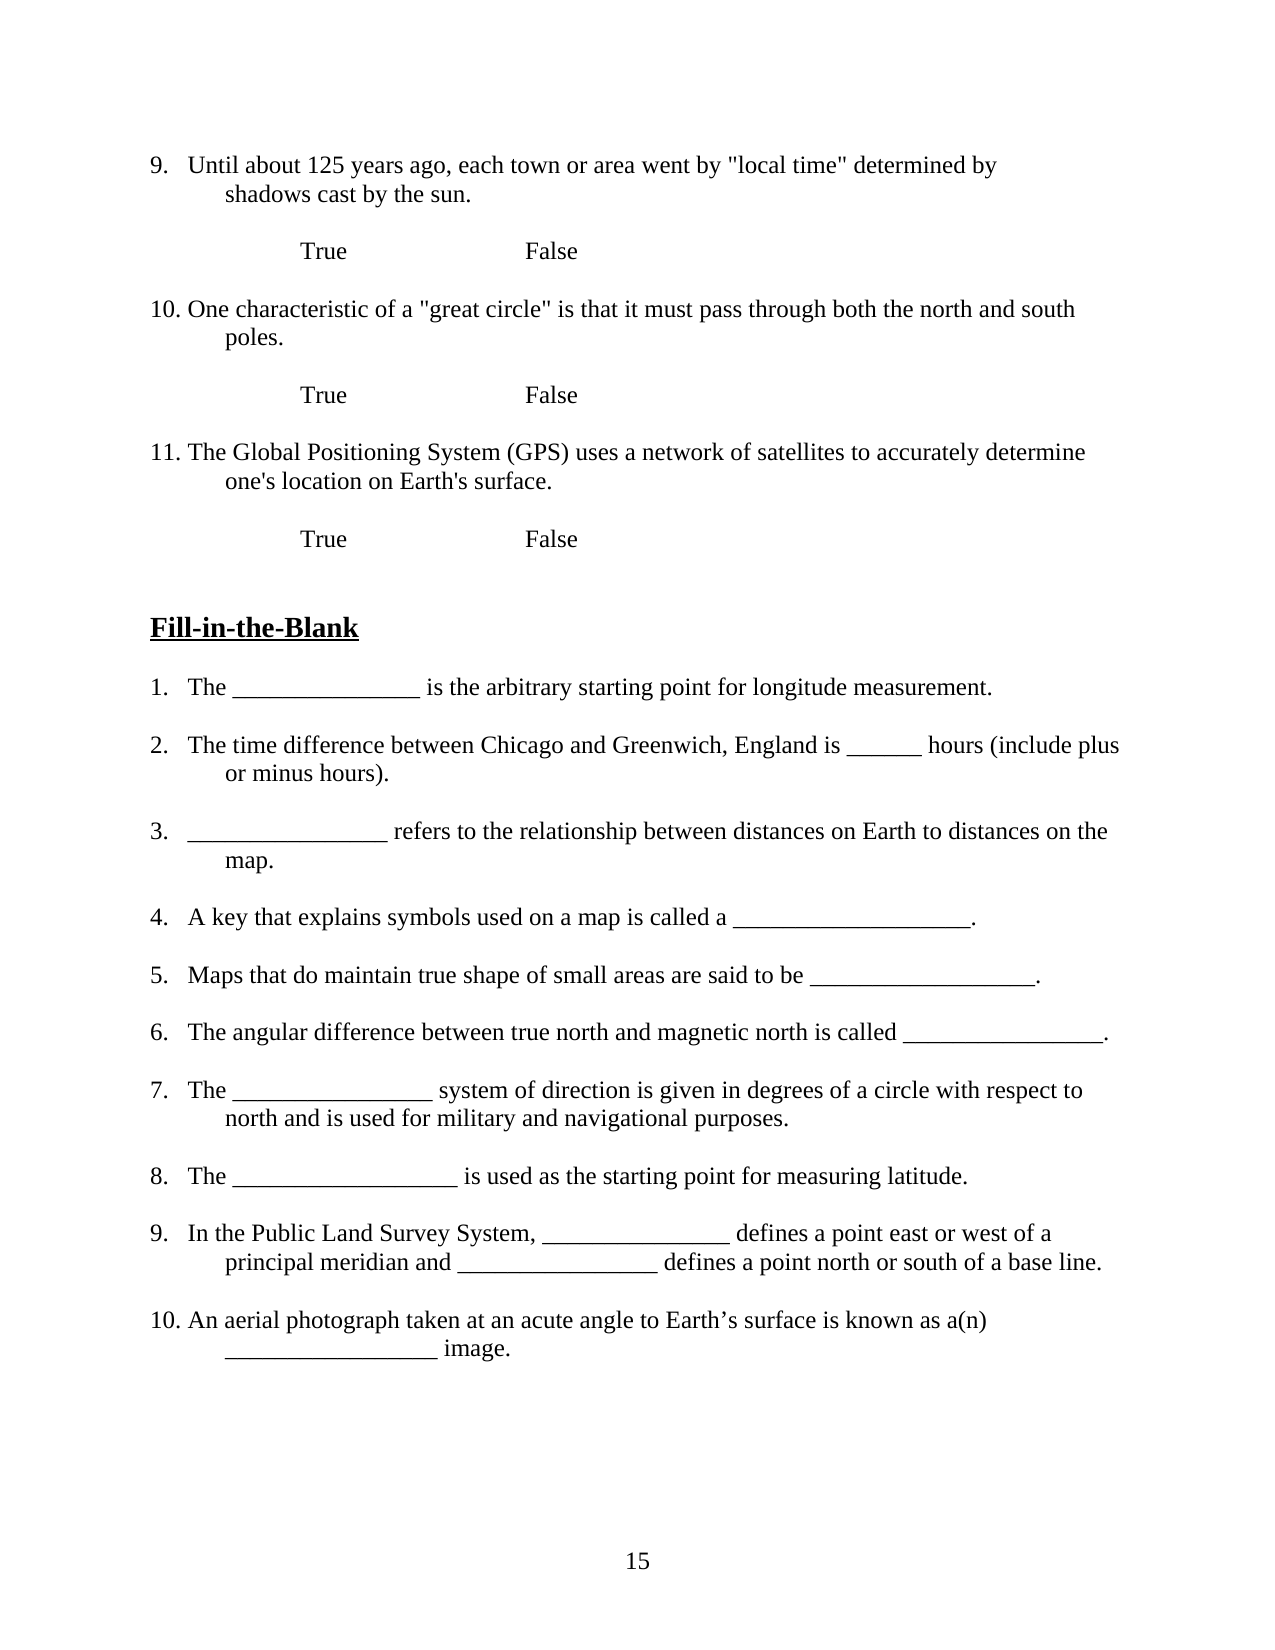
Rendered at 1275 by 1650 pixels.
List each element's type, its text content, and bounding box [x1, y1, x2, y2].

list One characteristic of a "great circle" is that it must pass through both the north and south poles. [150, 294, 1125, 380]
text True False [169, 236, 1125, 265]
list The ________________ system of direction is given in degrees of a circle with respect to north and is used for military and navigational purposes. [150, 1075, 1125, 1161]
list ________________ refers to the relationship between distances on Earth to distances on the map. [150, 816, 1125, 902]
text Fill-in-the-Blank [150, 610, 1125, 643]
list The time difference between and is ______ hours (include plus or minus hours). [150, 730, 1125, 816]
list The __________________ is used as the starting point for measuring latitude. [150, 1161, 1125, 1218]
text True False [169, 380, 1125, 409]
list An aerial photograph taken at an acute angle to Earth’s surface is known as a(n) _________________ image. [150, 1305, 1125, 1362]
list The angular difference between true north and magnetic north is called ________________. [150, 1017, 1125, 1075]
text True False [169, 524, 1125, 552]
list Maps that do maintain true shape of small areas are said to be __________________. [150, 960, 1125, 988]
list A key that explains symbols used on a map is called a ___________________. [150, 902, 1125, 960]
list The Global Positioning System (GPS) uses a network of satellites to accurately determine one's location on Earth's surface. [150, 437, 1125, 524]
list The _______________ is the arbitrary starting point for longitude measurement. [150, 672, 1125, 730]
list In the Public Land Survey System, _______________ defines a point east or west of a principal meridian and ________________ defines a point north or south of a base line. [150, 1218, 1125, 1305]
list Until about 125 years ago, each town or area went by "local time" determined by shadows cast by the sun. [150, 150, 1125, 236]
